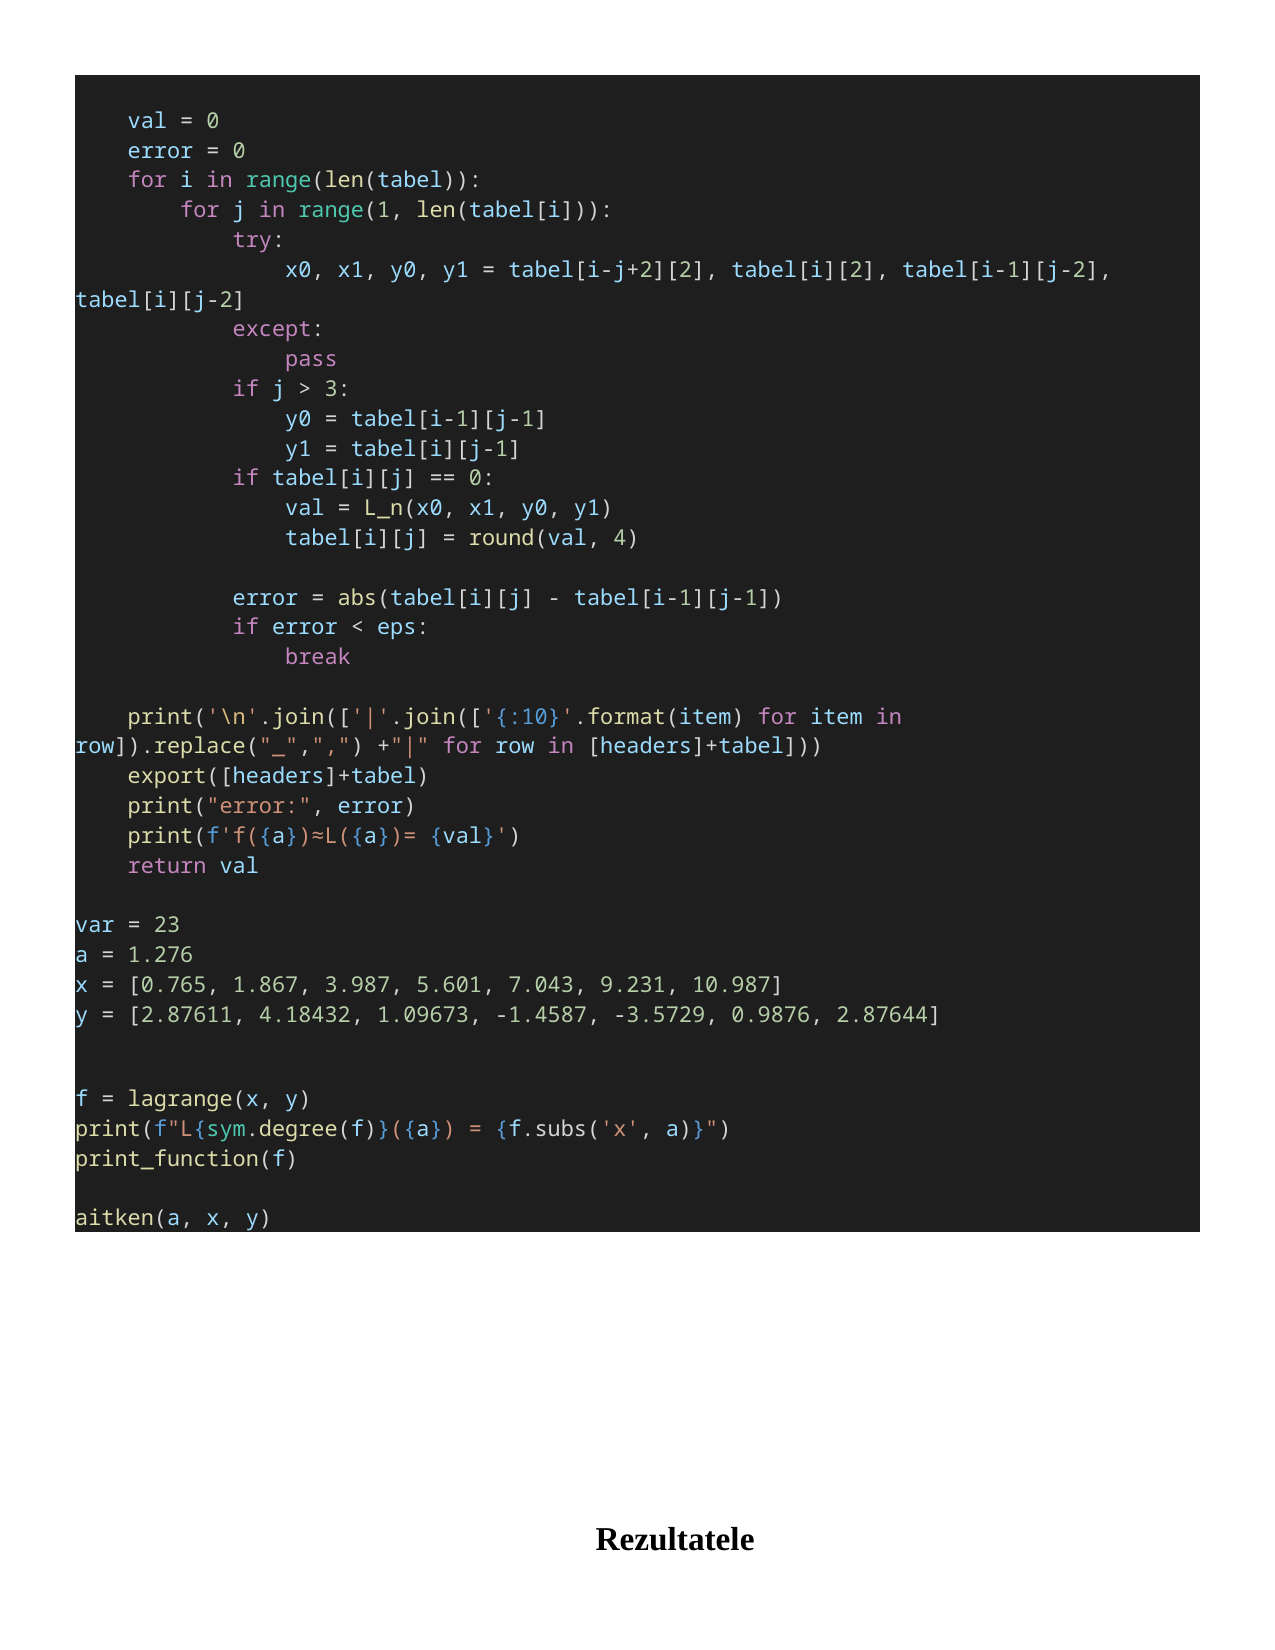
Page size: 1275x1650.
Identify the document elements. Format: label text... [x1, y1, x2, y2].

text pass [75, 343, 1200, 373]
text export([headers]+tabel) [75, 760, 1200, 790]
text y = [2.87611, 4.18432, 1.09673, -1.4587, -3.5729, 0.9876, 2.87644] [75, 998, 1200, 1028]
text print(f"L{sym.degree(f)}({a}) = {f.subs('x', a)}") [75, 1113, 1200, 1143]
text y0 = tabel[i-1][j-1] [75, 403, 1200, 432]
text if tabel[i][j] == 0: [75, 462, 1200, 492]
text print('\n'.join(['|'.join(['{:10}'.format(item) for item in row]).replace("_",",") +"|" for row in [headers]+tabel])) [75, 701, 1200, 760]
text a = 1.276 [75, 939, 1200, 969]
text error = 0 [75, 134, 1200, 164]
text try: [75, 224, 1200, 254]
text val = 0 [75, 105, 1200, 134]
text Rezultatele [150, 1519, 1200, 1558]
text print_function(f) [75, 1143, 1200, 1172]
text y1 = tabel[i][j-1] [75, 432, 1200, 462]
text error = abs(tabel[i][j] - tabel[i-1][j-1]) [75, 581, 1200, 611]
text x0, x1, y0, y1 = tabel[i-j+2][2], tabel[i][2], tabel[i-1][j-2], tabel[i][j-2] [75, 254, 1200, 313]
text for i in range(len(tabel)): [75, 164, 1200, 194]
text if error < eps: [75, 611, 1200, 641]
text if j > 3: [75, 373, 1200, 403]
text tabel[i][j] = round(val, 4) [75, 522, 1200, 552]
text aitken(a, x, y) [75, 1202, 1200, 1232]
text print(f'f({a})≈L({a})= {val}') [75, 820, 1200, 849]
text var = 23 [75, 909, 1200, 939]
text val = L_n(x0, x1, y0, y1) [75, 492, 1200, 522]
text return val [75, 849, 1200, 879]
text x = [0.765, 1.867, 3.987, 5.601, 7.043, 9.231, 10.987] [75, 969, 1200, 998]
text print("error:", error) [75, 790, 1200, 820]
text f = lagrange(x, y) [75, 1083, 1200, 1113]
text break [75, 641, 1200, 671]
text except: [75, 313, 1200, 343]
text for j in range(1, len(tabel[i])): [75, 194, 1200, 224]
